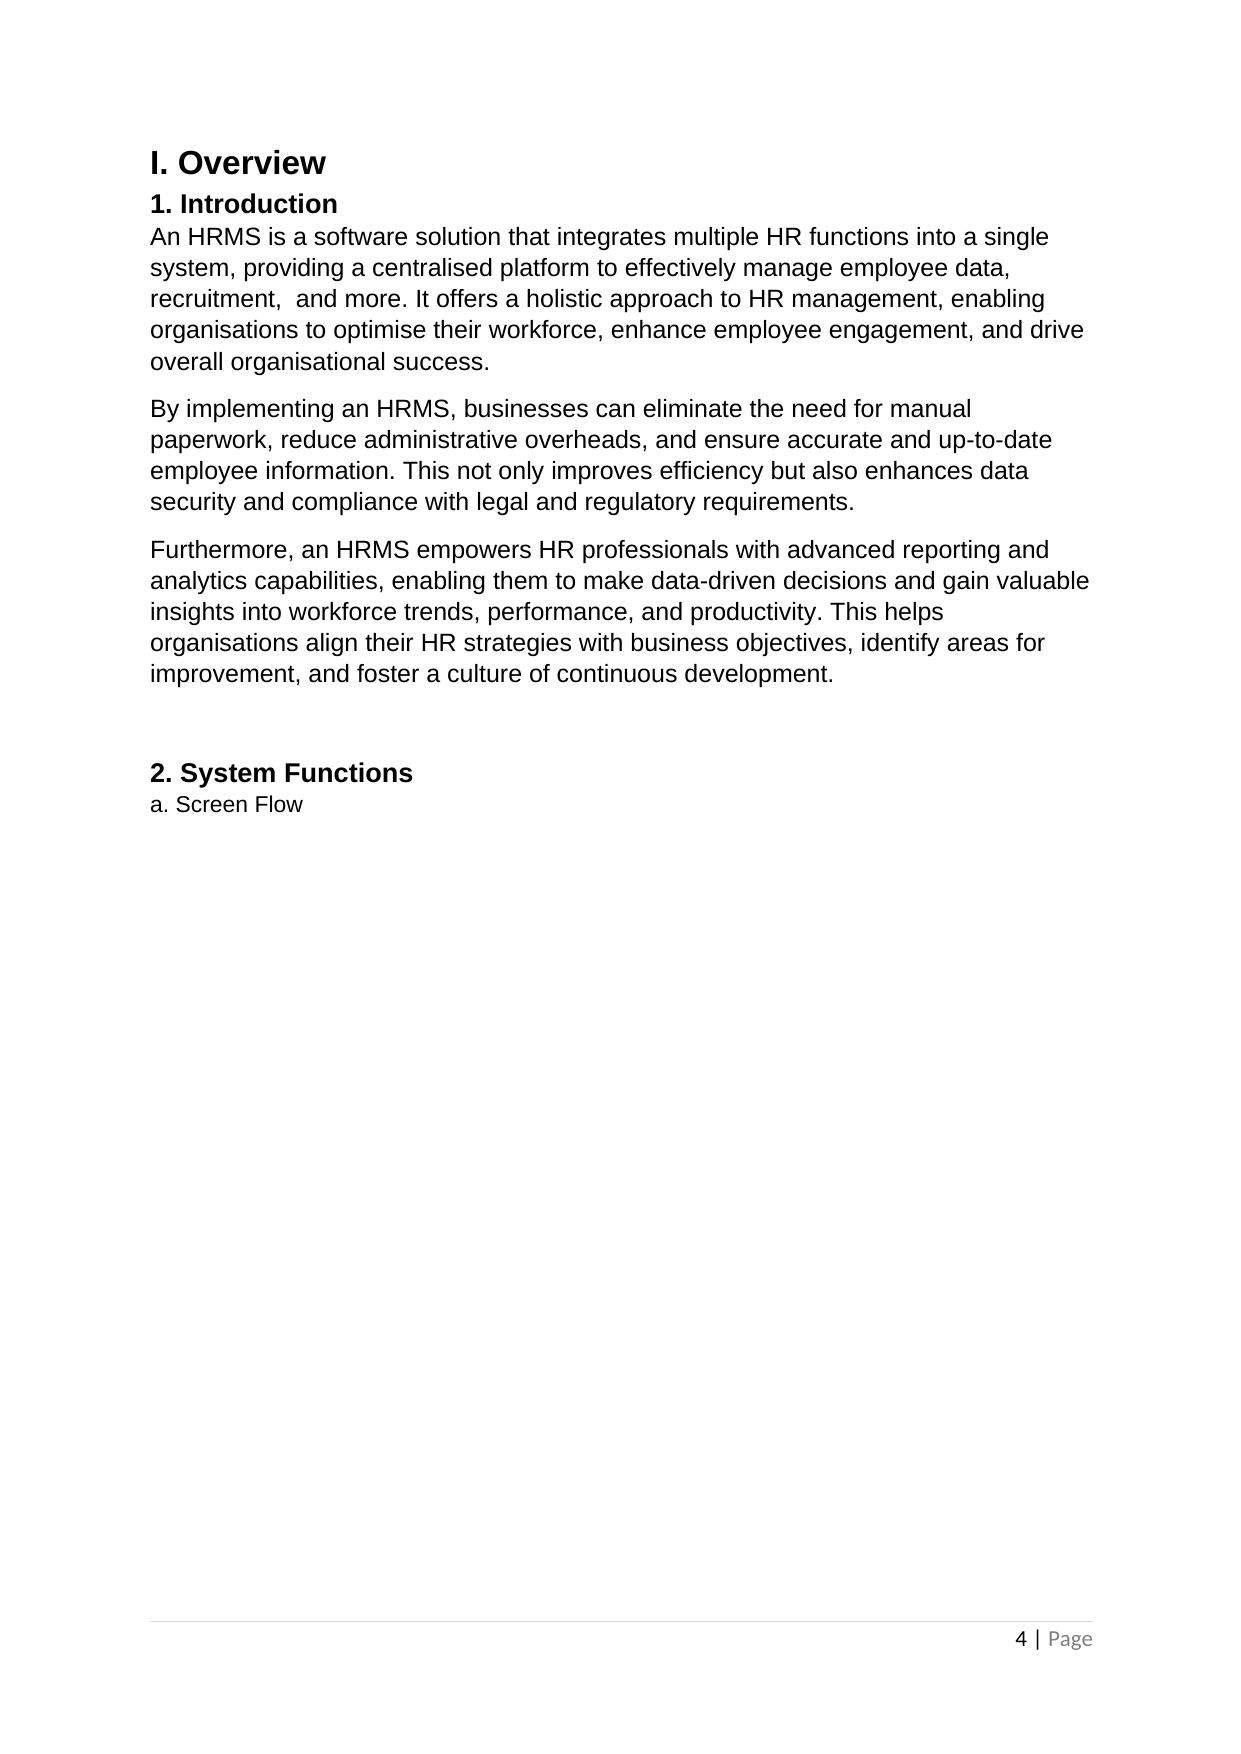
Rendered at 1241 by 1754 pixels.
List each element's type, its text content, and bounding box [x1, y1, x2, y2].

subtitle 1. Introduction [150, 188, 1093, 220]
text a. Screen Flow [150, 791, 1093, 817]
text An HRMS is a software solution that integrates multiple HR functions into a single system, providing a centralised platform to effectively manage employee data, recruitment, and more. It offers a holistic approach to HR management, enabling organisations to optimise their workforce, enhance employee engagement, and drive overall organisational success. [150, 222, 1093, 375]
subtitle I. Overview [150, 143, 1093, 181]
subtitle 2. System Functions [150, 757, 1093, 788]
text By implementing an HRMS, businesses can eliminate the need for manual paperwork, reduce administrative overheads, and ensure accurate and up-to-date employee information. This not only improves efficiency but also enhances data security and compliance with legal and regulatory requirements. [150, 394, 1093, 516]
text Furthermore, an HRMS empowers HR professionals with advanced reporting and analytics capabilities, enabling them to make data-driven decisions and gain valuable insights into workforce trends, performance, and productivity. This helps organisations align their HR strategies with business objectives, identify areas for improvement, and foster a culture of continuous development. [150, 535, 1093, 688]
